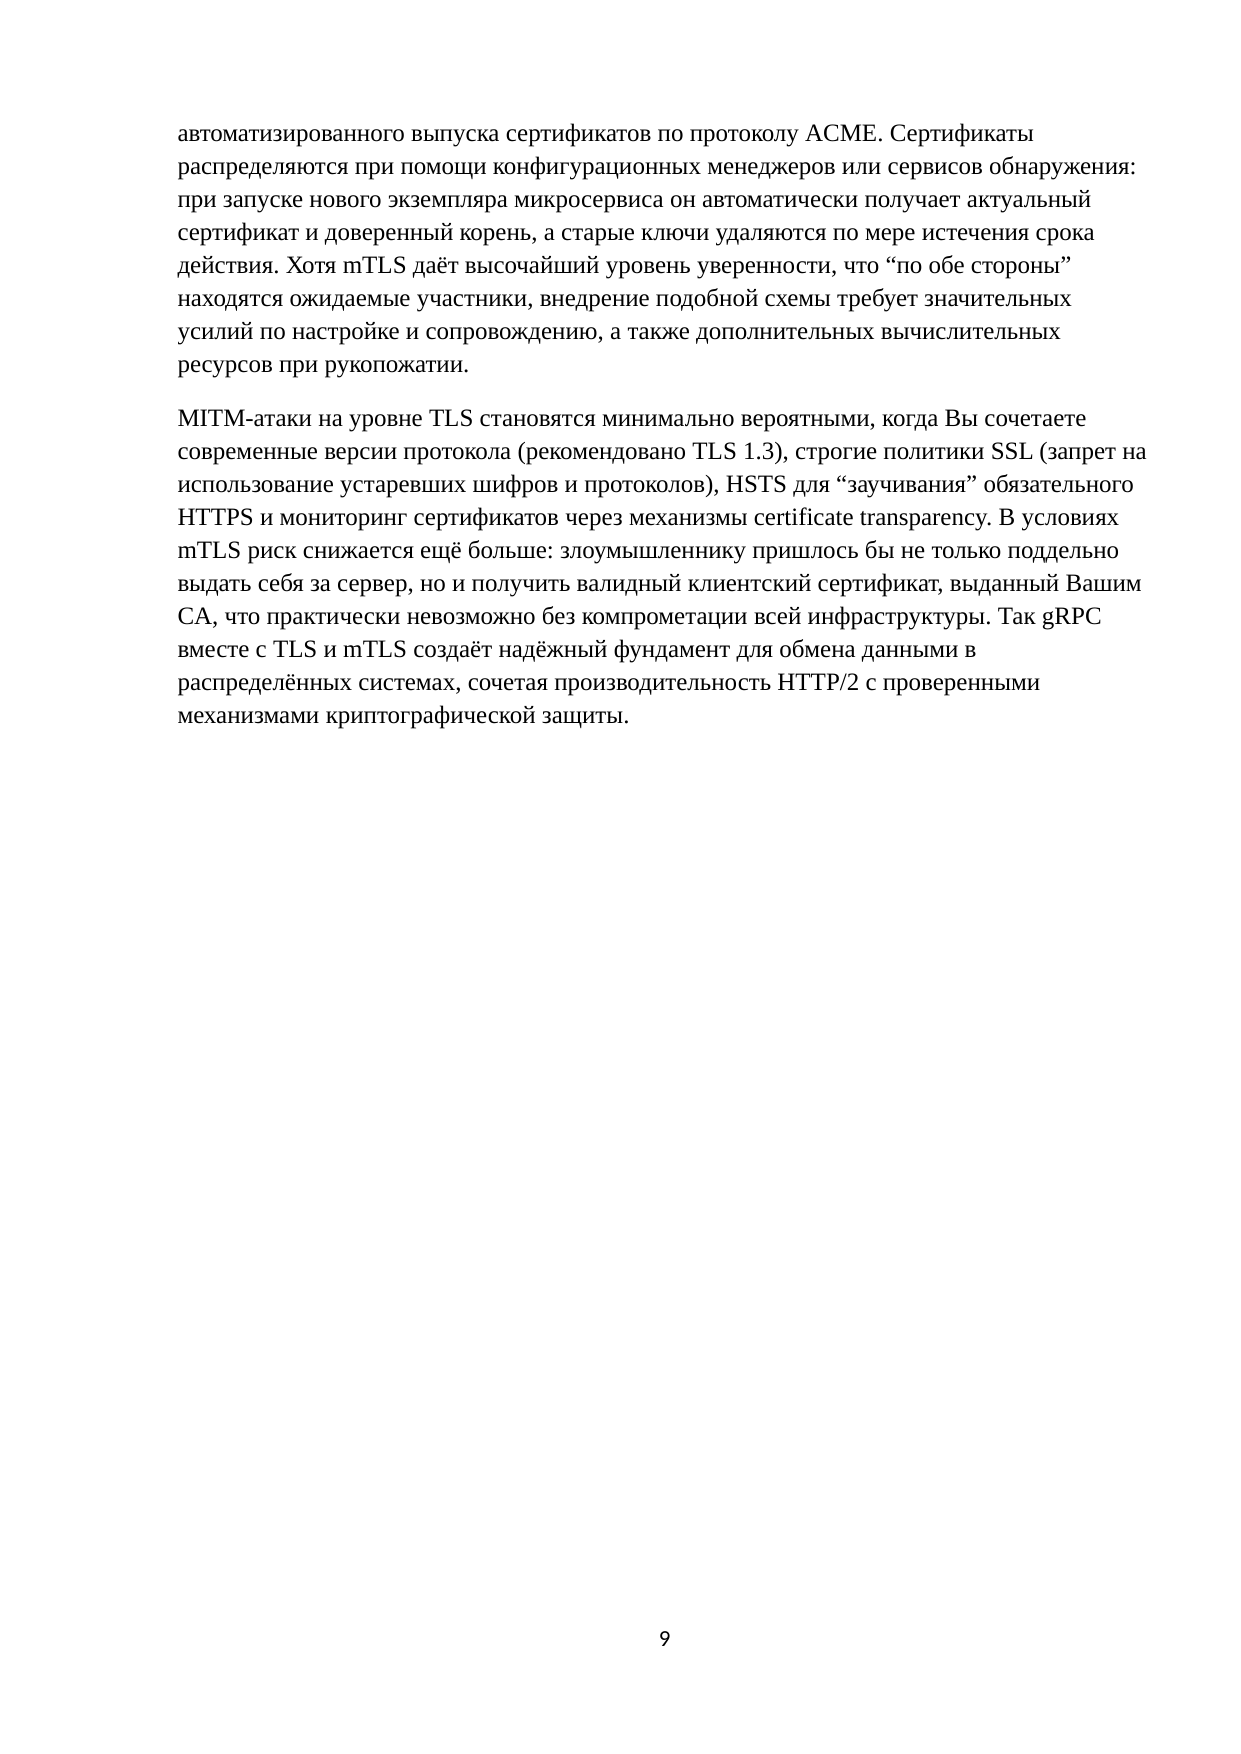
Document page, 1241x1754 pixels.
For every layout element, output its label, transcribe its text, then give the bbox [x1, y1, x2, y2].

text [177, 118, 1152, 378]
text MITM-атаки на уровне TLS становятся минимально вероятными, когда Вы сочетаете современные версии протокола (рекомендовано TLS 1.3), строгие политики SSL (запрет на использование устаревших шифров и протоколов), HSTS для “заучивания” обязательного HTTPS и мониторинг сертификатов через механизмы certificate transparency. В условиях mTLS риск снижается ещё больше: злоумышленнику пришлось бы не только поддельно выдать себя за сервер, но и получить валидный клиентский сертификат, выданный Вашим CA, что практически невозможно без компрометации всей инфраструктуры. Так gRPC вместе с TLS и mTLS создаёт надёжный фундамент для обмена данными в распределённых системах, сочетая производительность HTTP/2 с проверенными механизмами криптографической защиты. [177, 403, 1152, 729]
